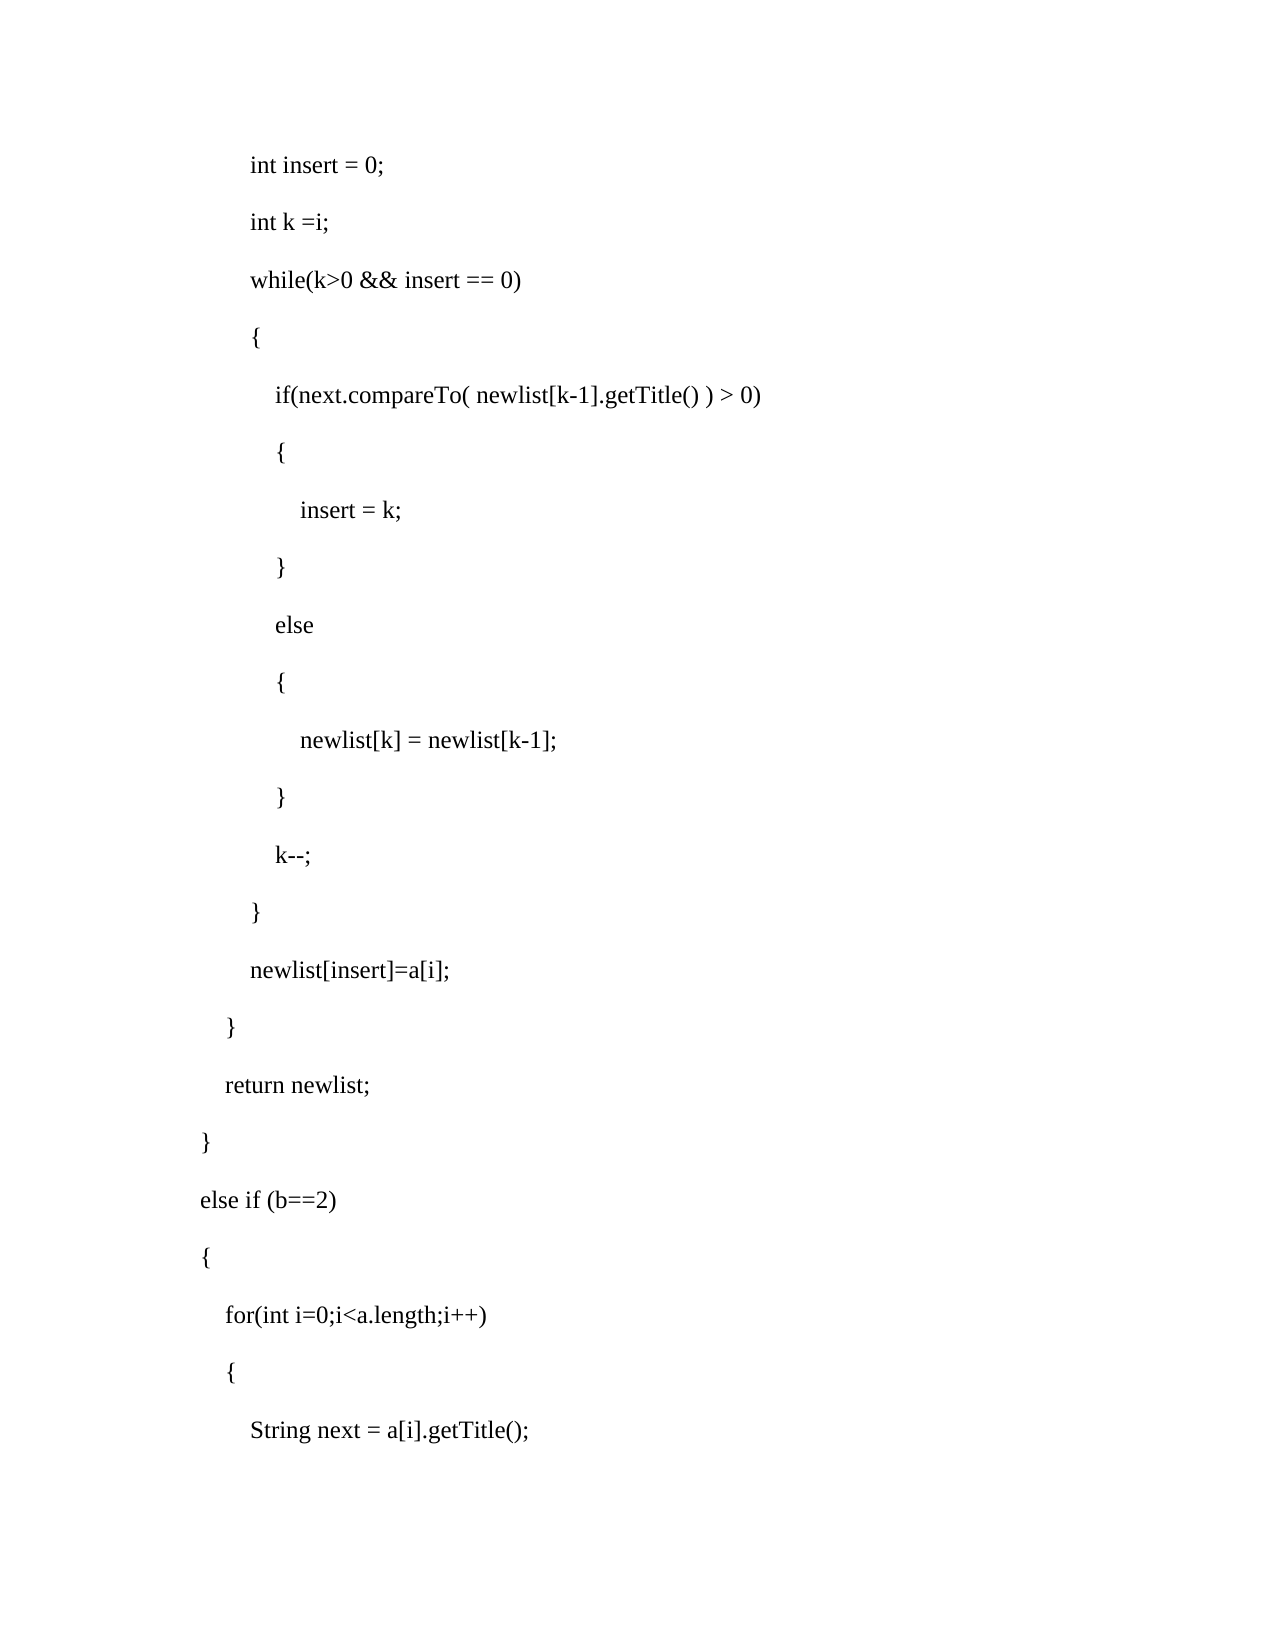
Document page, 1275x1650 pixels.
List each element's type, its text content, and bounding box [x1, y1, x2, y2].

text { [150, 322, 1125, 351]
text { [150, 667, 1125, 696]
text } [150, 1012, 1125, 1041]
text while(k>0 && insert == 0) [150, 265, 1125, 294]
text insert = k; [150, 495, 1125, 524]
text String next = a[i].getTitle(); [150, 1415, 1125, 1444]
text { [150, 1357, 1125, 1386]
text newlist[insert]=a[i]; [150, 955, 1125, 984]
text else [150, 610, 1125, 639]
text else if (b==2) [150, 1185, 1125, 1214]
text int insert = 0; [150, 150, 1125, 179]
text for(int i=0;i<a.length;i++) [150, 1300, 1125, 1329]
text if(next.compareTo( newlist[k-1].getTitle() ) > 0) [150, 380, 1125, 409]
text return newlist; [150, 1070, 1125, 1099]
text newlist[k] = newlist[k-1]; [150, 725, 1125, 754]
text int k =i; [150, 207, 1125, 236]
text } [150, 552, 1125, 581]
text } [150, 782, 1125, 811]
text } [150, 897, 1125, 926]
text } [150, 1127, 1125, 1156]
text k--; [150, 840, 1125, 869]
text { [150, 1242, 1125, 1271]
text { [150, 437, 1125, 466]
